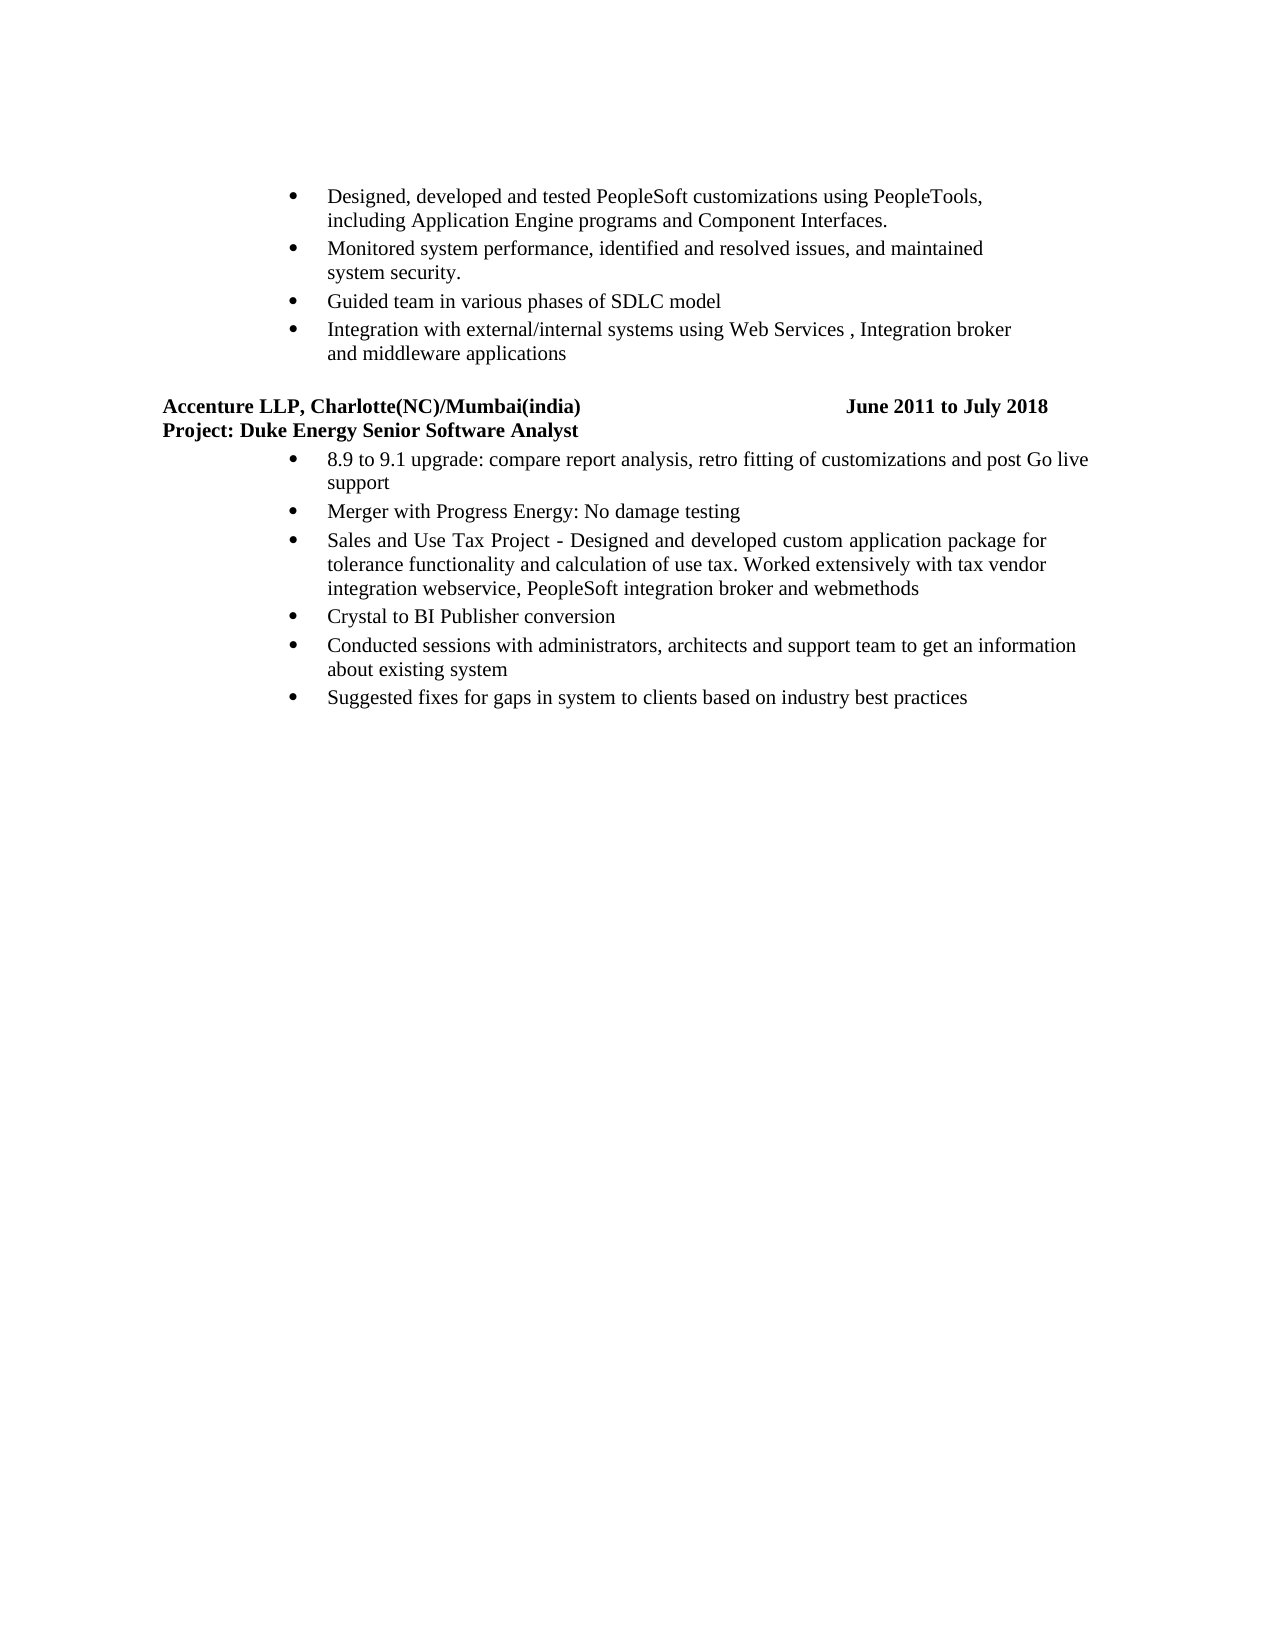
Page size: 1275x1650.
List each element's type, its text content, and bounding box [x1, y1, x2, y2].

list Crystal to BI Publisher conversion [289, 604, 1121, 628]
list Designed, developed and tested PeopleSoft customizations using PeopleTools, including Application Engine programs and Component Interfaces. [289, 183, 1066, 232]
list 8.9 to 9.1 upgrade: compare report analysis, retro fitting of customizations and post Go live support [289, 447, 1089, 494]
list Conducted sessions with administrators, architects and support team to get an information about existing system [289, 633, 1077, 681]
list Integration with external/internal systems using Web Services , Integration broker and middleware applications [289, 317, 1046, 365]
subtitle Accenture LLP, Charlotte(NC)/Mumbai(india) June 2011 to July 2018 Project: Duke Energy Senior Software Analyst [162, 394, 1048, 442]
list Merger with Progress Energy: No damage testing [289, 499, 1121, 523]
list Monitored system performance, identified and resolved issues, and maintained system security. [289, 236, 1046, 284]
list Sales and Use Tax Project - Designed and developed custom application package for tolerance functionality and calculation of use tax. Worked extensively with tax vendor integration webservice, PeopleSoft integration broker and webmethods [289, 528, 1047, 600]
list Suggested fixes for gaps in system to clients based on industry best practices [289, 685, 1121, 709]
list Guided team in various phases of SDLC model [289, 289, 1121, 313]
